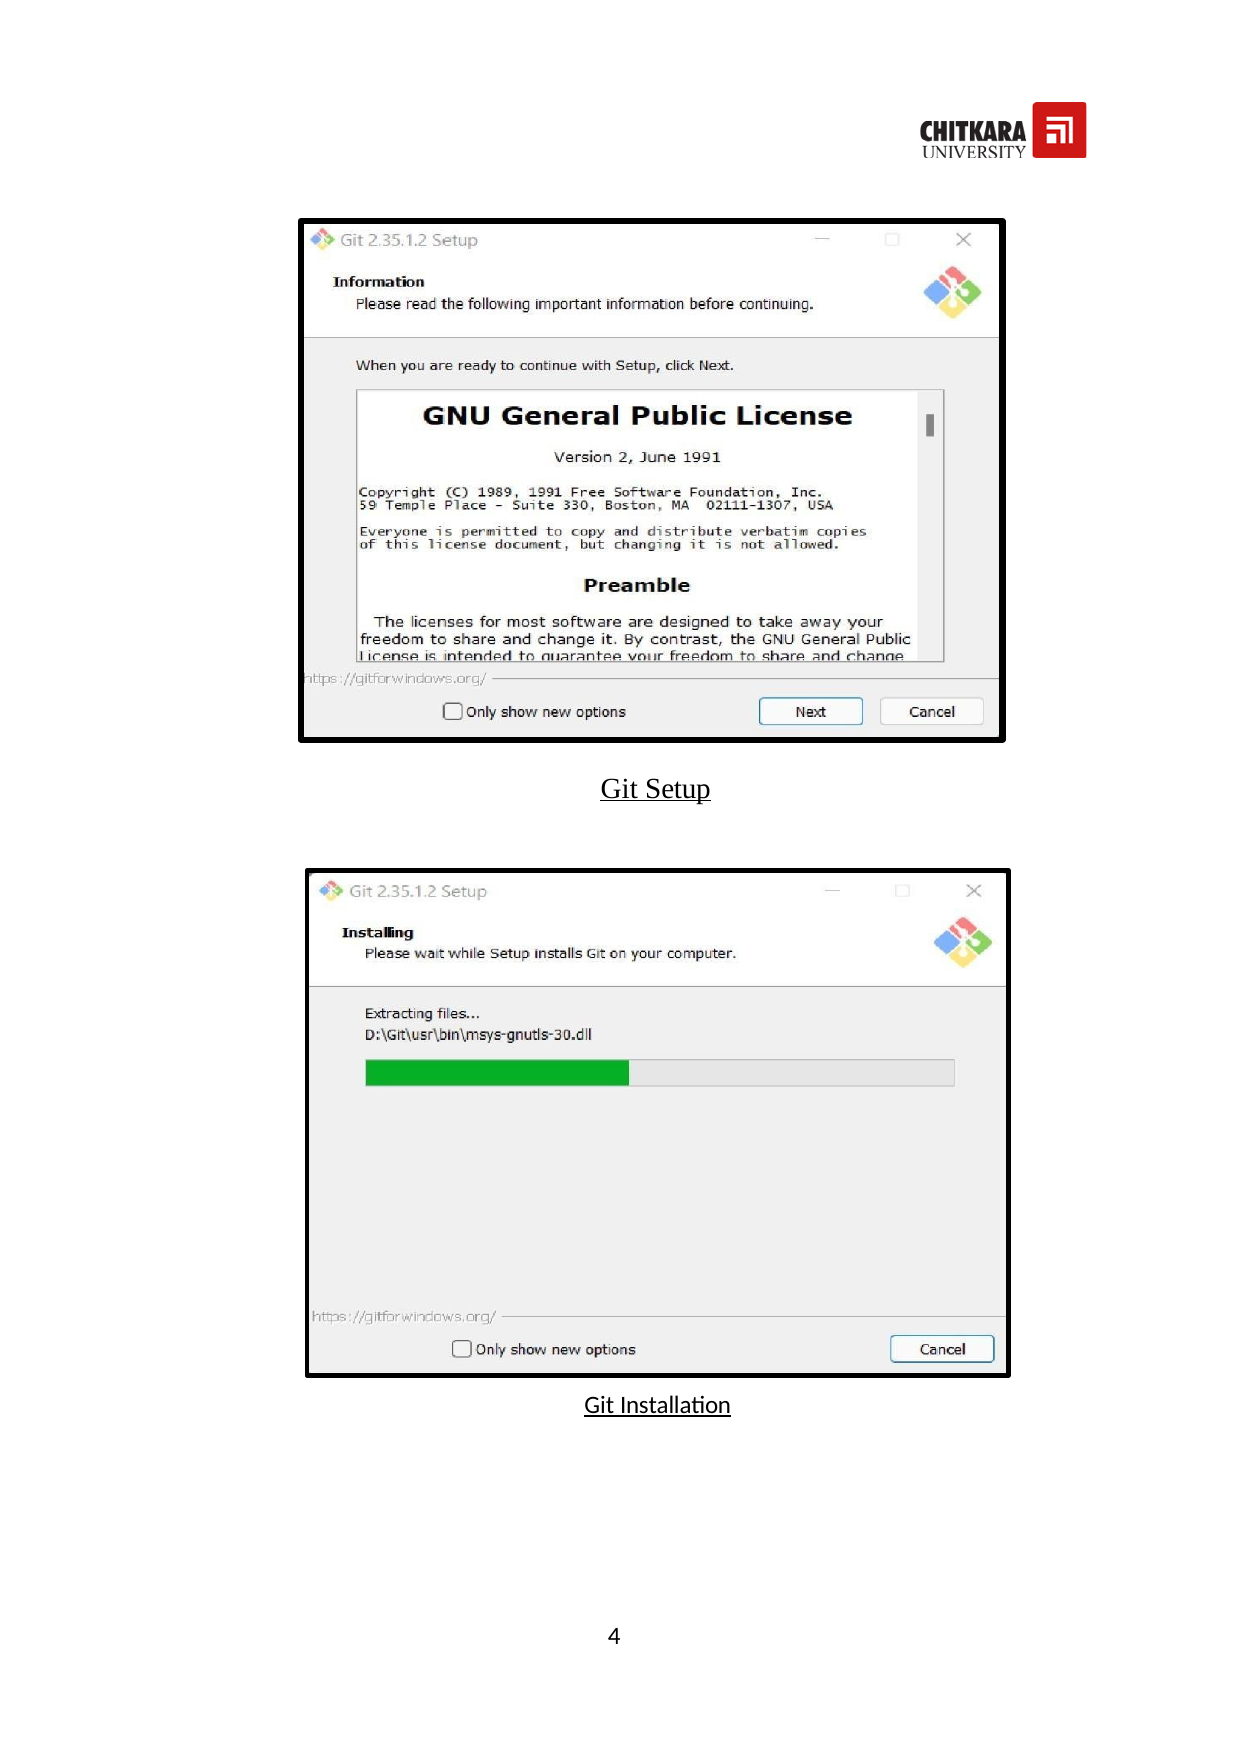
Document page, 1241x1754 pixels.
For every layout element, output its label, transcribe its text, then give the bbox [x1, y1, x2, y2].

picture [309, 873, 1006, 1373]
picture [304, 224, 999, 737]
text Git Setup [215, 771, 1097, 804]
picture [920, 102, 1087, 158]
